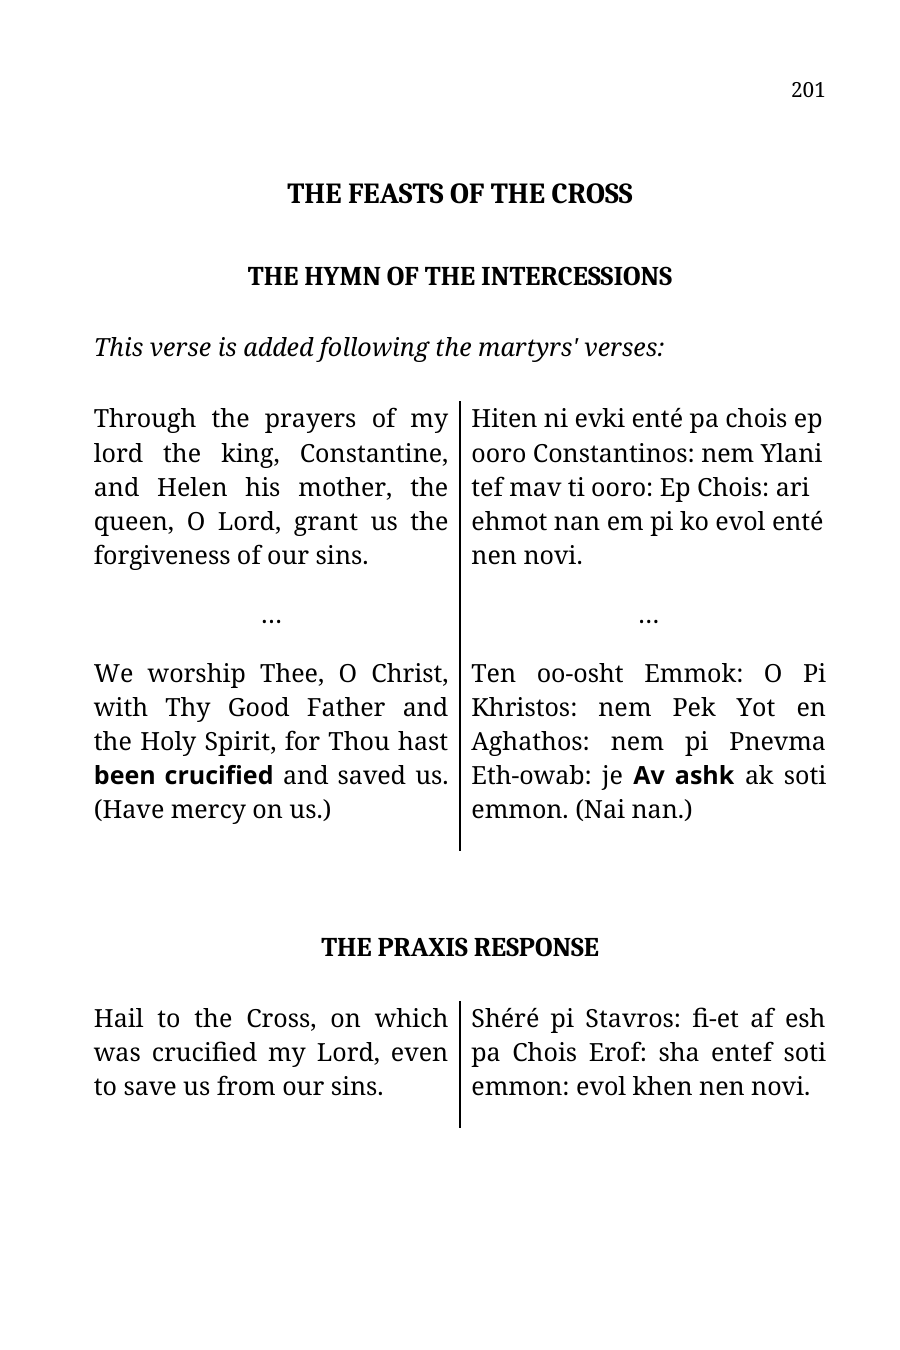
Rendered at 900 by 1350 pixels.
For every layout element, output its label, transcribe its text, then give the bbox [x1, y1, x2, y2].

text This verse is added following the martyrs' verses: [94, 329, 826, 364]
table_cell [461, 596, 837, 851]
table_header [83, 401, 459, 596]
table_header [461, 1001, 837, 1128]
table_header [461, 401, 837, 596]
subtitle THE HYMN OF THE INTERCESSIONS [94, 261, 826, 292]
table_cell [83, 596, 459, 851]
subtitle THE FEASTS OF THE CROSS [94, 177, 826, 211]
subtitle THE PRAXIS RESPONSE [94, 932, 826, 963]
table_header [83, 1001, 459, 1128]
